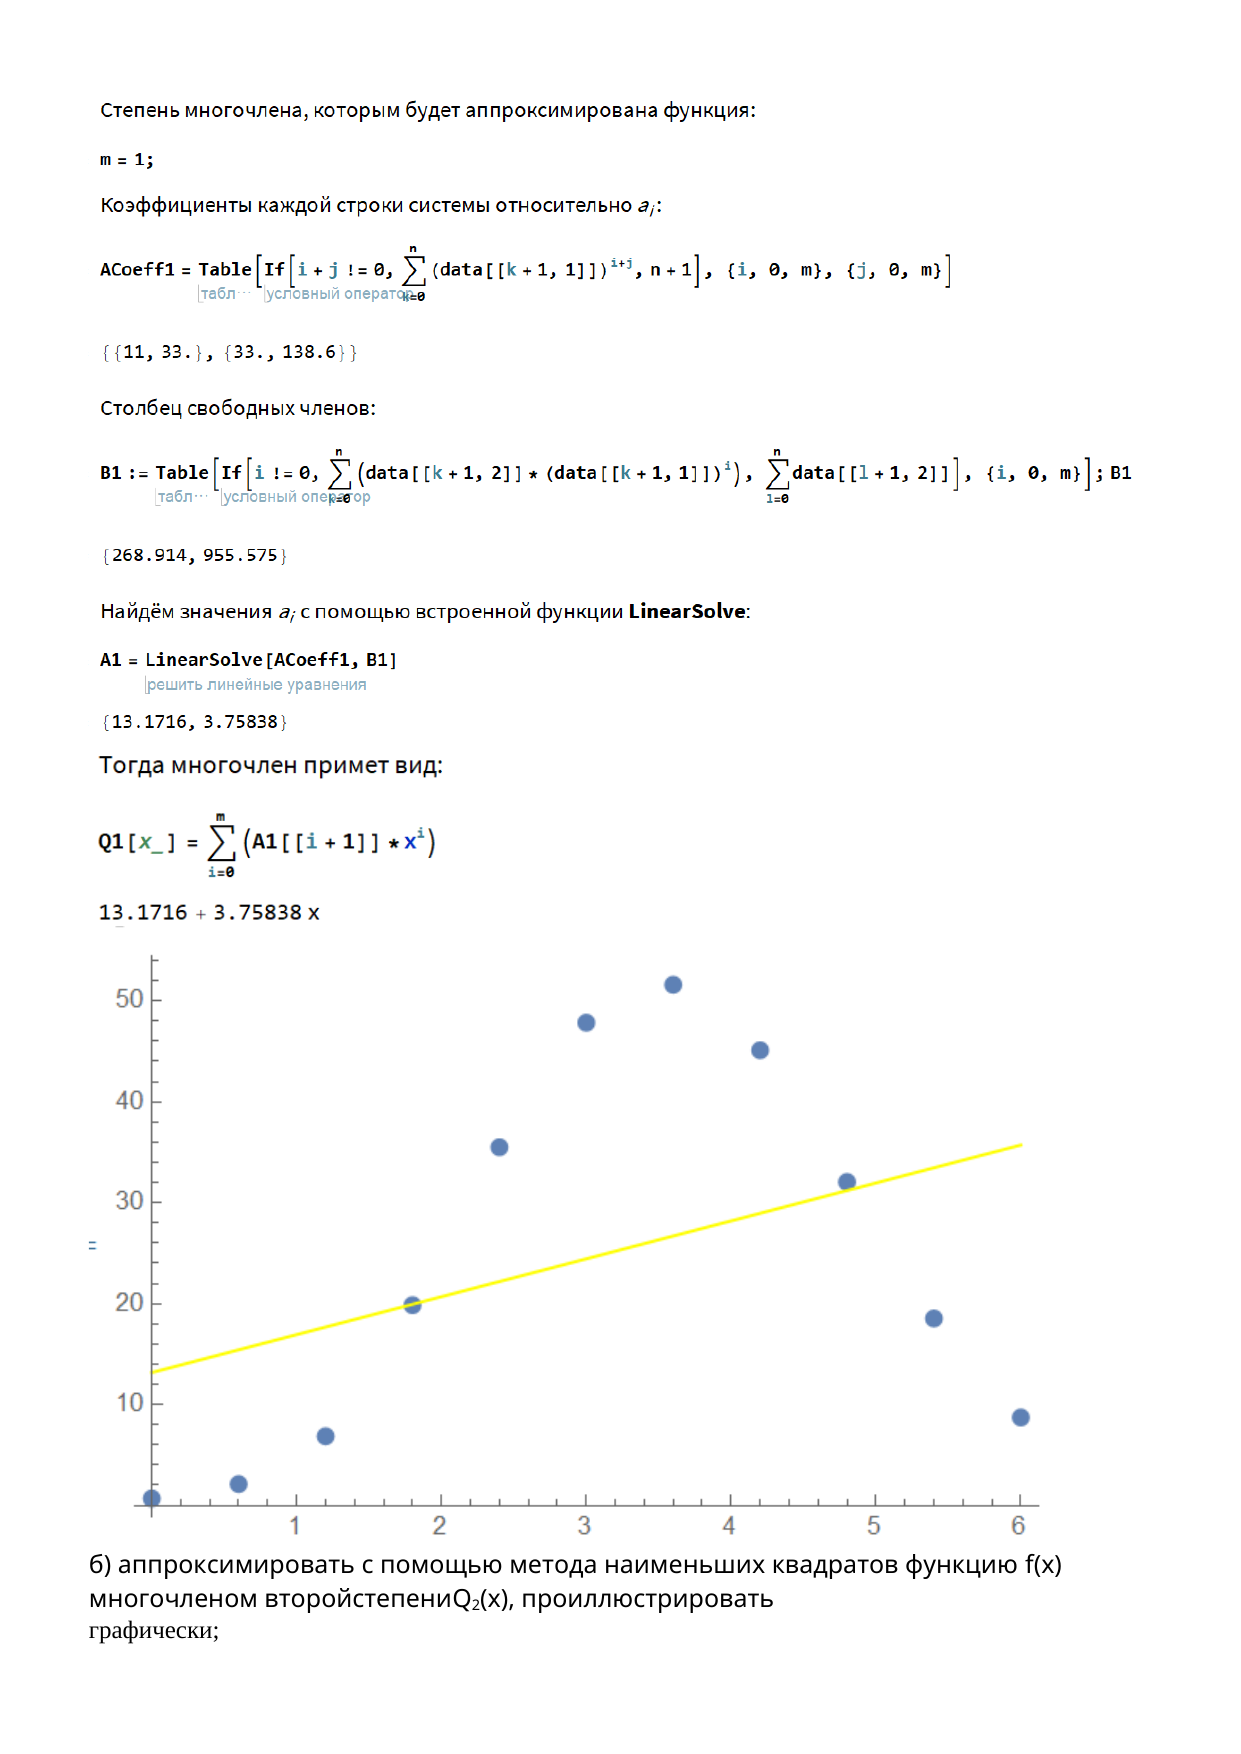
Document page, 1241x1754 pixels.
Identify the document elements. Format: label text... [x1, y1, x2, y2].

text графически; [89, 1615, 1152, 1643]
picture [88, 88, 1152, 1547]
text б) аппроксимировать с помощью метода наименьших квадратов функцию f(x) многочленом второйстепениQ2(x), проиллюстрировать [89, 1547, 1152, 1615]
